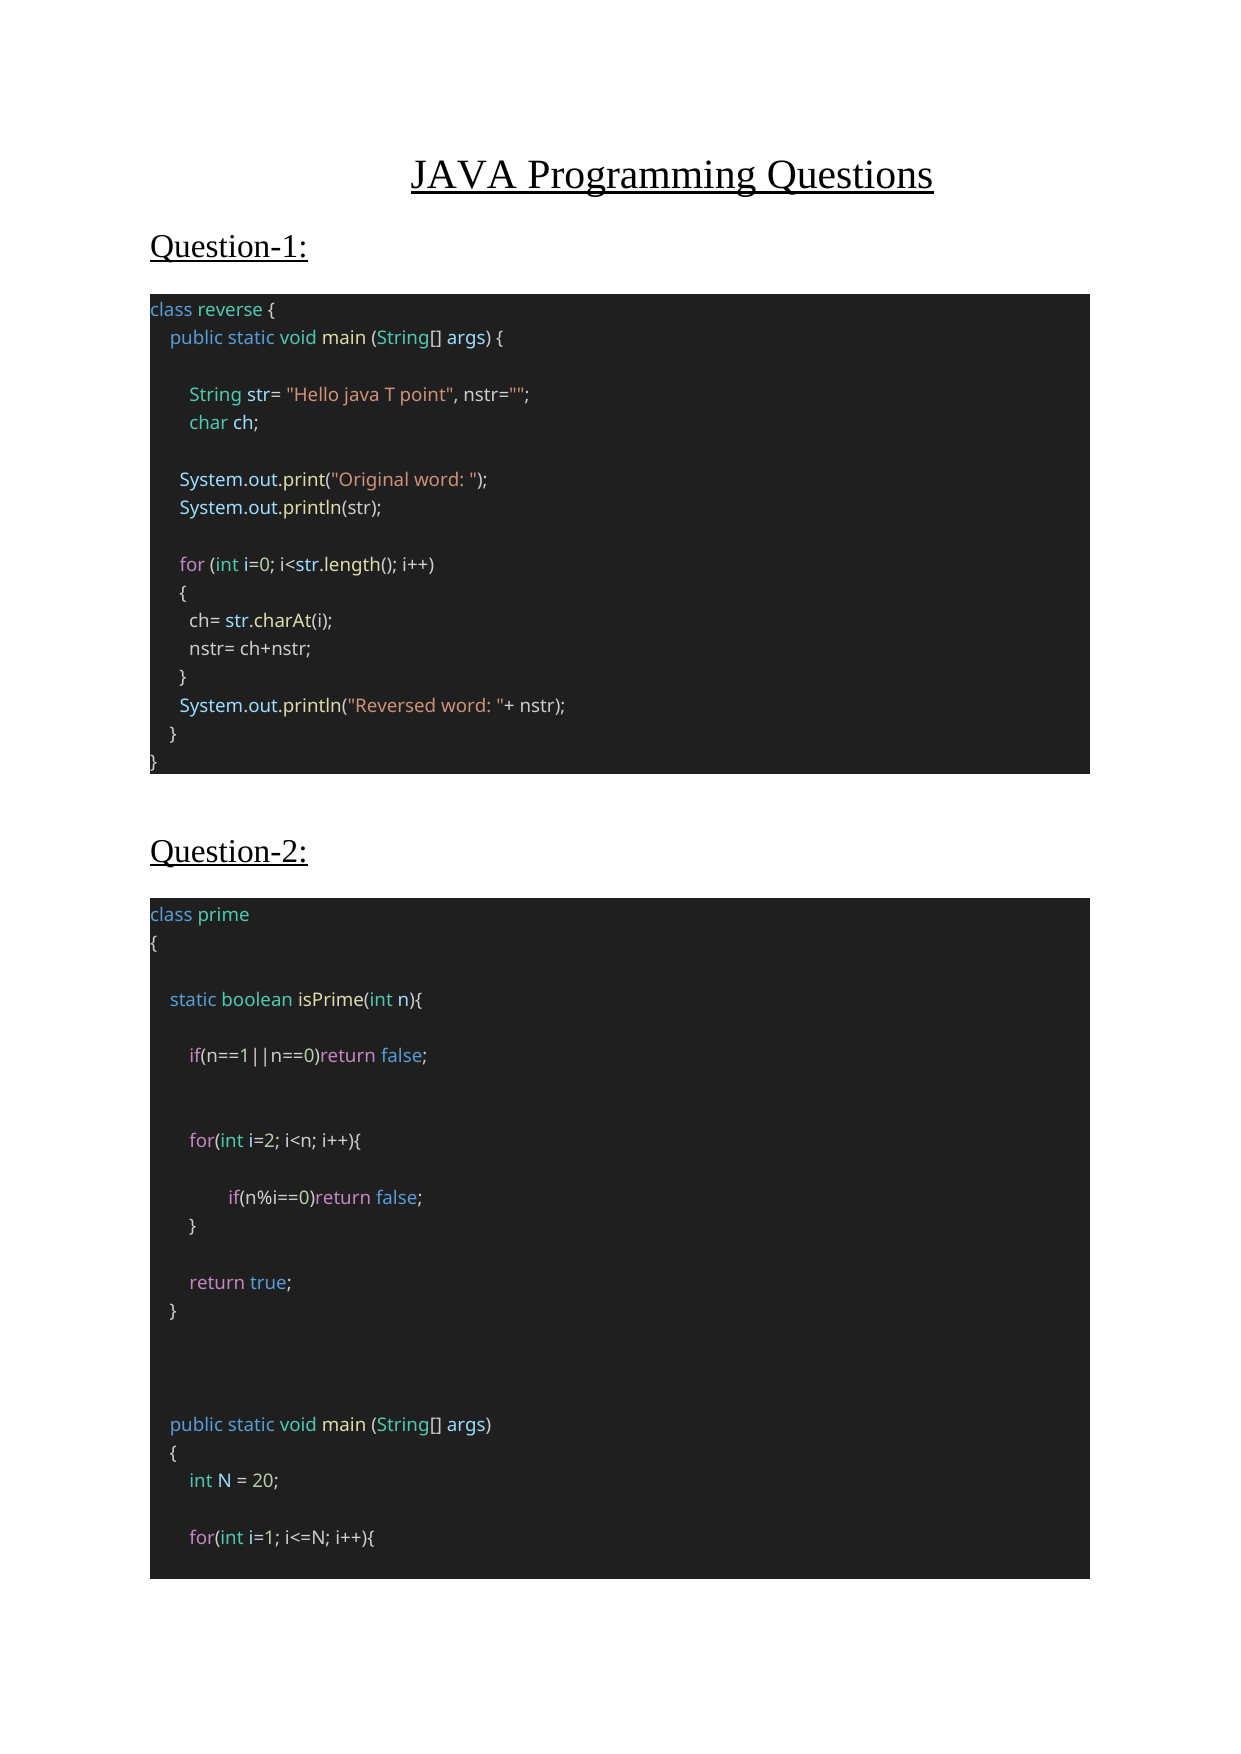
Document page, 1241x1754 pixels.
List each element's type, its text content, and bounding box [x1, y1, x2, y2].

text } [150, 717, 1090, 746]
text String str= "Hello java T point", nstr=""; [150, 379, 1090, 407]
text ch= str.charAt(i); [150, 605, 1090, 633]
text } [150, 1210, 1090, 1238]
text public static void main (String[] args) { [150, 322, 1090, 350]
text } [150, 661, 1090, 689]
text if(n%i==0)return false; [150, 1182, 1090, 1210]
text class prime [150, 898, 1090, 926]
text class reverse { [150, 294, 1090, 322]
text { [150, 926, 1090, 954]
text System.out.print("Original word: "); [150, 464, 1090, 492]
text int N = 20; [150, 1465, 1090, 1493]
text for (int i=0; i<str.length(); i++) [150, 549, 1090, 577]
text JAVA Programming Questions [150, 150, 1090, 198]
text char ch; [150, 407, 1090, 435]
text { [150, 1437, 1090, 1465]
text System.out.println(str); [150, 492, 1090, 520]
text if(n==1||n==0)return false; [150, 1040, 1090, 1068]
text for(int i=2; i<n; i++){ [150, 1125, 1090, 1153]
text nstr= ch+nstr; [150, 633, 1090, 661]
text } [150, 1295, 1090, 1323]
text { [150, 577, 1090, 605]
text public static void main (String[] args) [150, 1409, 1090, 1437]
text Question-2: [150, 831, 1090, 869]
text return true; [150, 1267, 1090, 1295]
text for(int i=1; i<=N; i++){ [150, 1522, 1090, 1550]
text } [150, 746, 1090, 774]
text static boolean isPrime(int n){ [150, 983, 1090, 1011]
text System.out.println("Reversed word: "+ nstr); [150, 689, 1090, 717]
text Question-1: [150, 227, 1090, 265]
